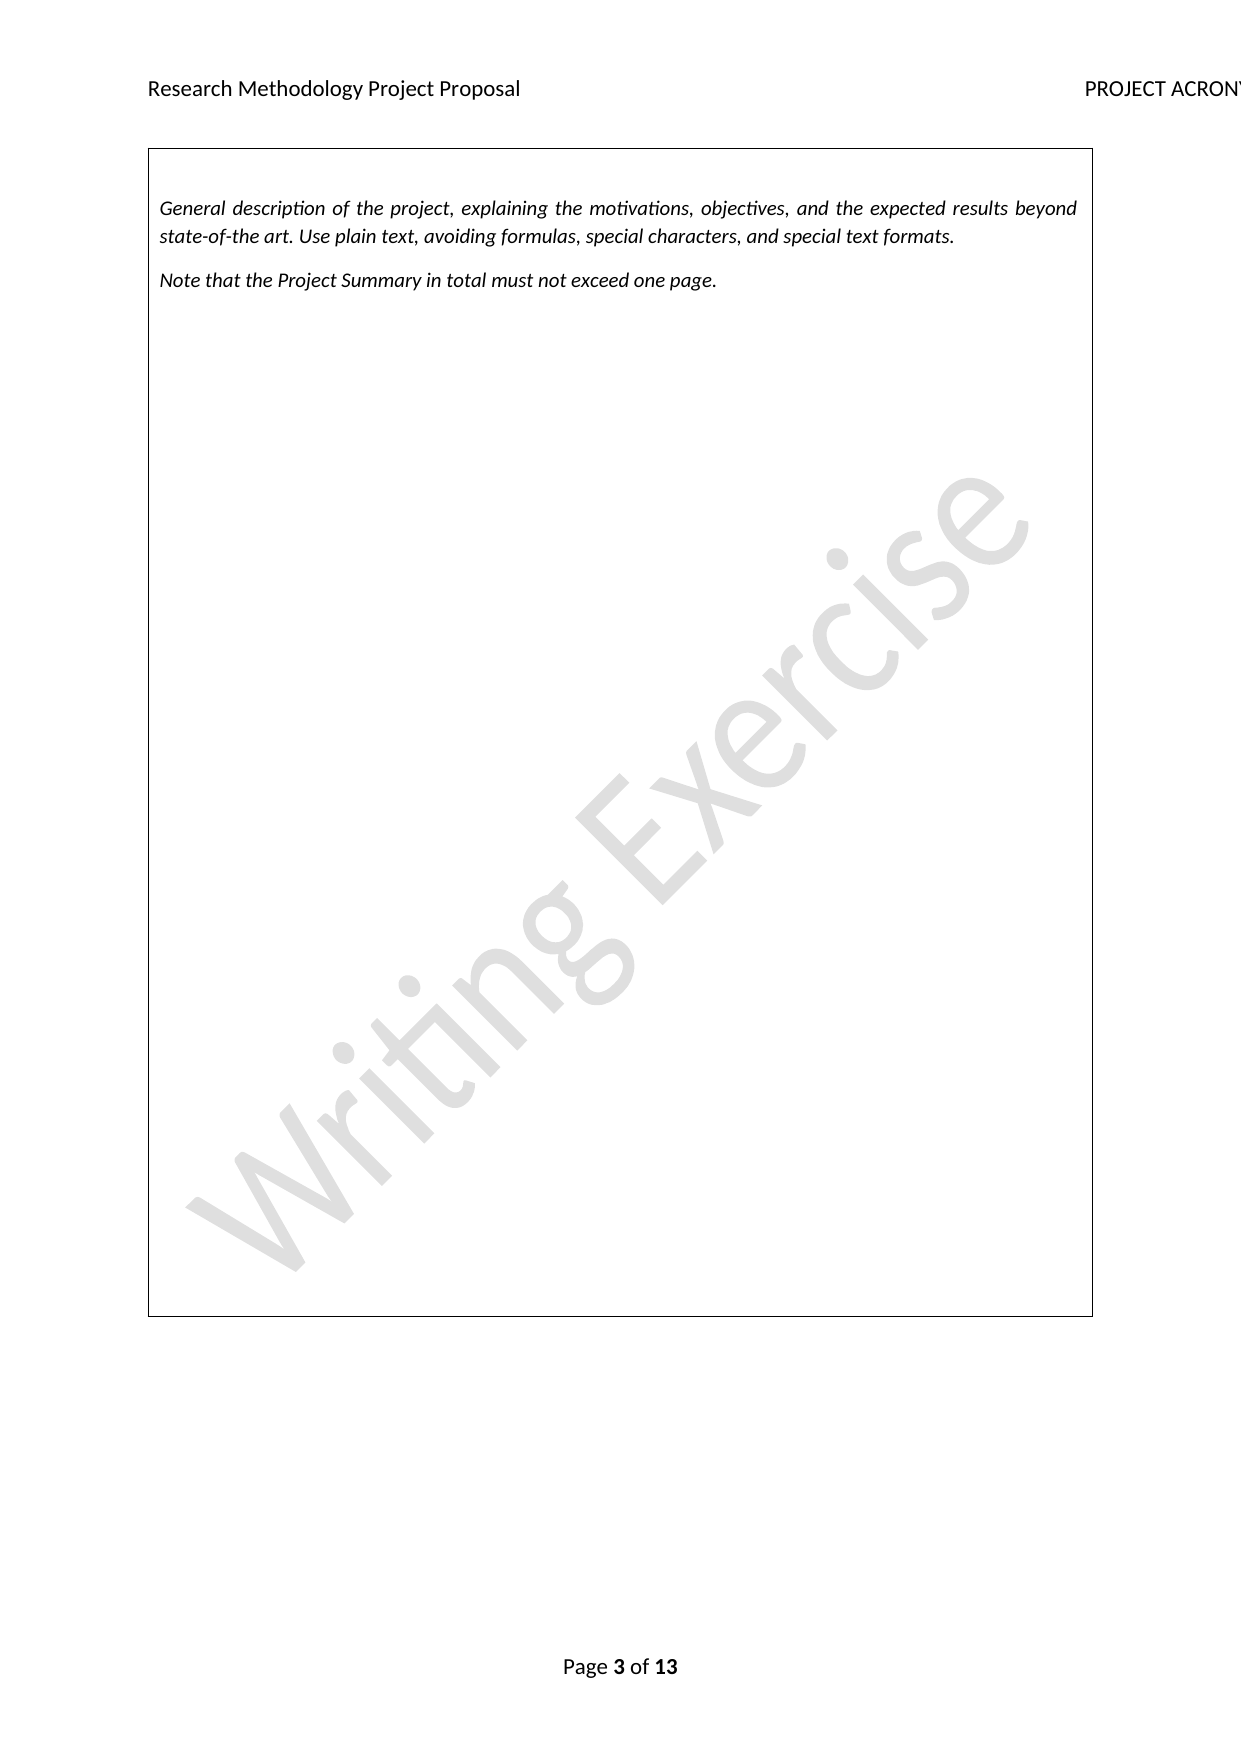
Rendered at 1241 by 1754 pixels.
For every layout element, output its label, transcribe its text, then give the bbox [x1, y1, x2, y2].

table_cell General description of the project, explaining the motivations, objectives, and the expected results beyond state-of-the art. Use plain text, avoiding formulas, special characters, and special text formats. Note that the Project Summary in total must not exceed one page. [149, 149, 1092, 1316]
